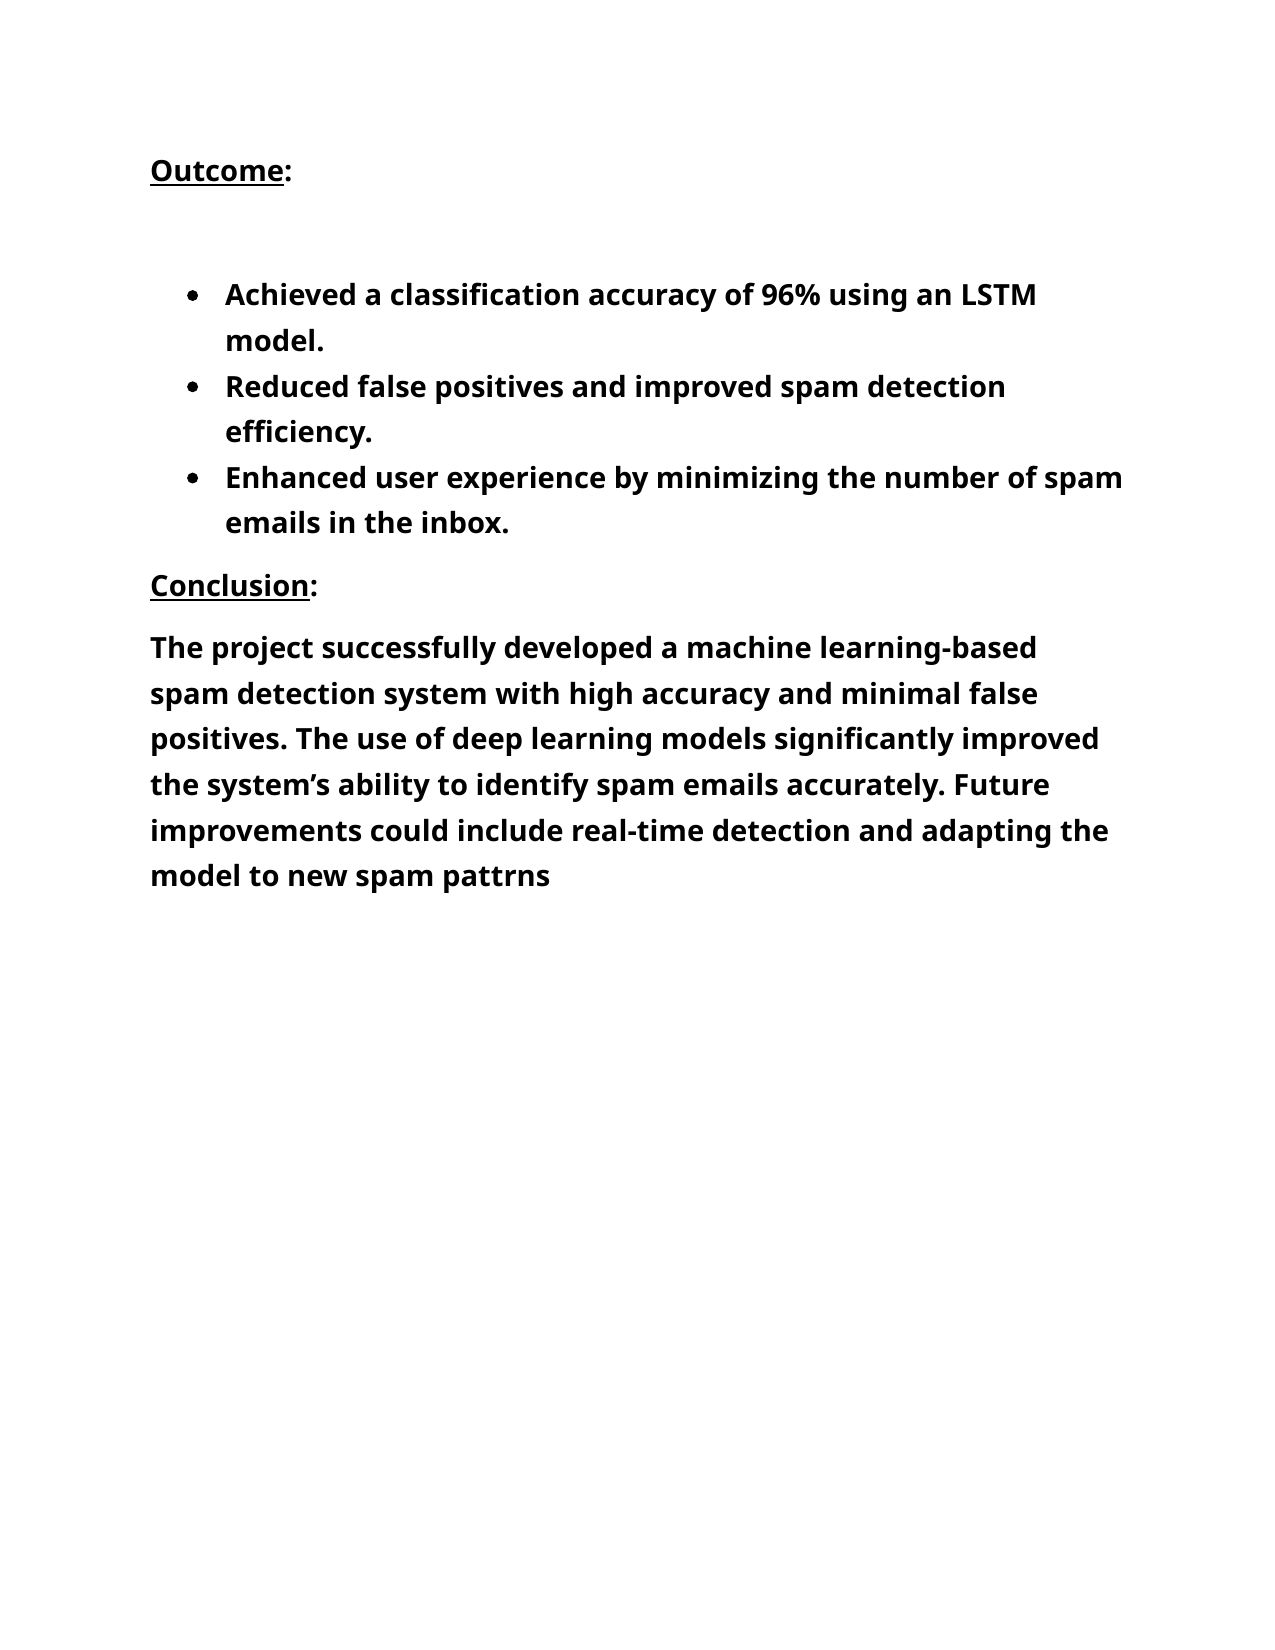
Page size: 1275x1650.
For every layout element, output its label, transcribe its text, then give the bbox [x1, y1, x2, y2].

text Outcome: [150, 150, 1125, 190]
list Reduced false positives and improved spam detection efficiency. [187, 366, 1125, 451]
text The project successfully developed a machine learning-based spam detection system with high accuracy and minimal false positives. The use of deep learning models significantly improved the system’s ability to identify spam emails accurately. Future improvements could include real-time detection and adapting the model to new spam pattrns [150, 627, 1125, 895]
list Achieved a classification accuracy of 96% using an LSTM model. [187, 274, 1125, 360]
text Conclusion: [150, 565, 1125, 605]
list Enhanced user experience by minimizing the number of spam emails in the inbox. [187, 457, 1125, 542]
